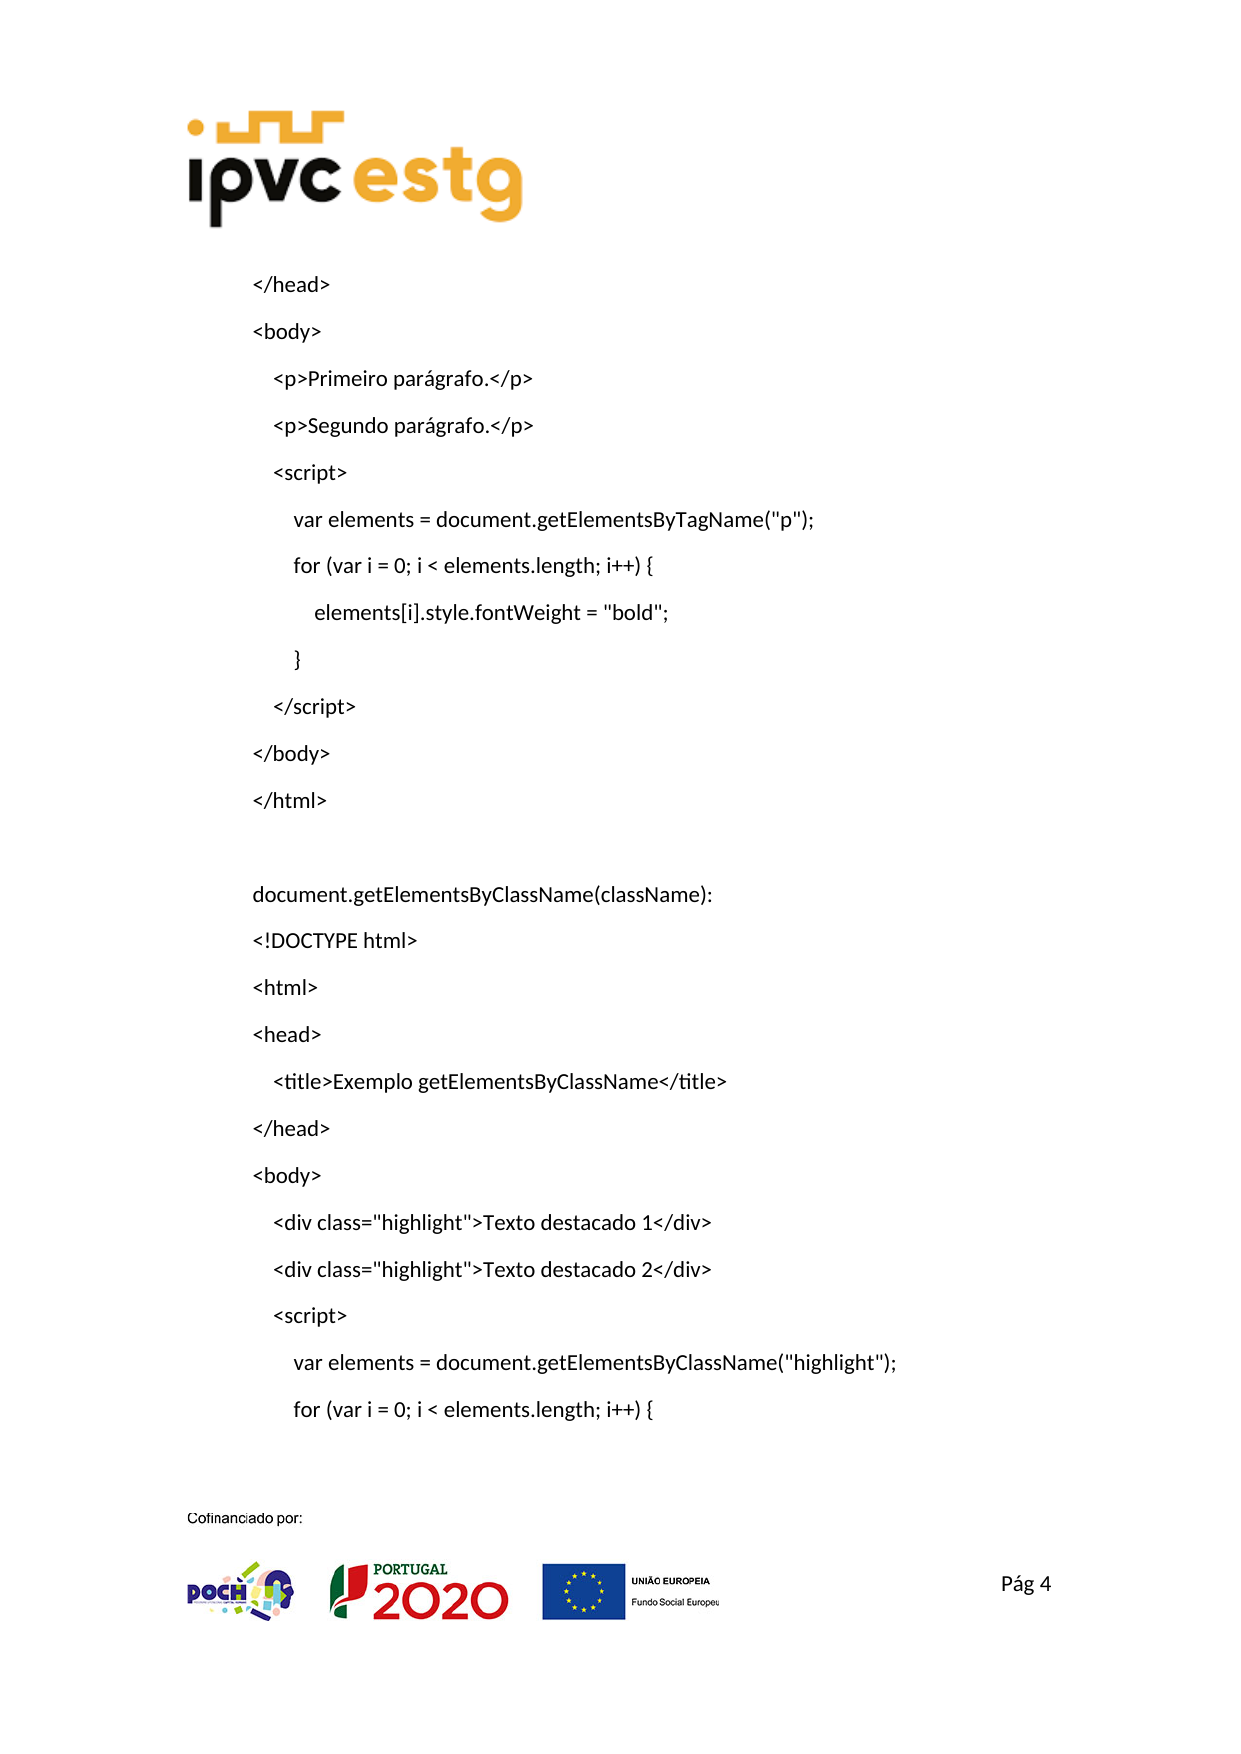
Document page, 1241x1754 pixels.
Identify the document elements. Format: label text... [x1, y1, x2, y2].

text <!DOCTYPE html> [252, 927, 1063, 954]
text <script> [252, 1302, 1063, 1329]
text <div class="highlight">Texto destacado 2</div> [252, 1255, 1063, 1283]
text <script> [252, 458, 1063, 486]
picture [177, 73, 529, 252]
text for (var i = 0; i < elements.length; i++) { [252, 552, 1063, 579]
text <body> [252, 317, 1063, 345]
text <body> [252, 1161, 1063, 1189]
text </html> [252, 786, 1063, 814]
text </head> [252, 270, 1063, 298]
text <p>Primeiro parágrafo.</p> [252, 364, 1063, 392]
text } [252, 645, 1063, 673]
text <head> [252, 1020, 1063, 1048]
text <title>Exemplo getElementsByClassName</title> [252, 1067, 1063, 1095]
text document.getElementsByClassName(className): [252, 880, 1063, 908]
text </script> [252, 692, 1063, 720]
text var elements = document.getElementsByTagName("p"); [252, 505, 1063, 533]
text </body> [252, 739, 1063, 767]
picture [187, 1513, 719, 1621]
text for (var i = 0; i < elements.length; i++) { [252, 1395, 1063, 1423]
text <p>Segundo parágrafo.</p> [252, 411, 1063, 439]
text </head> [252, 1114, 1063, 1142]
text var elements = document.getElementsByClassName("highlight"); [252, 1348, 1063, 1376]
text <div class="highlight">Texto destacado 1</div> [252, 1208, 1063, 1236]
text elements[i].style.fontWeight = "bold"; [252, 598, 1063, 626]
text <html> [252, 973, 1063, 1001]
